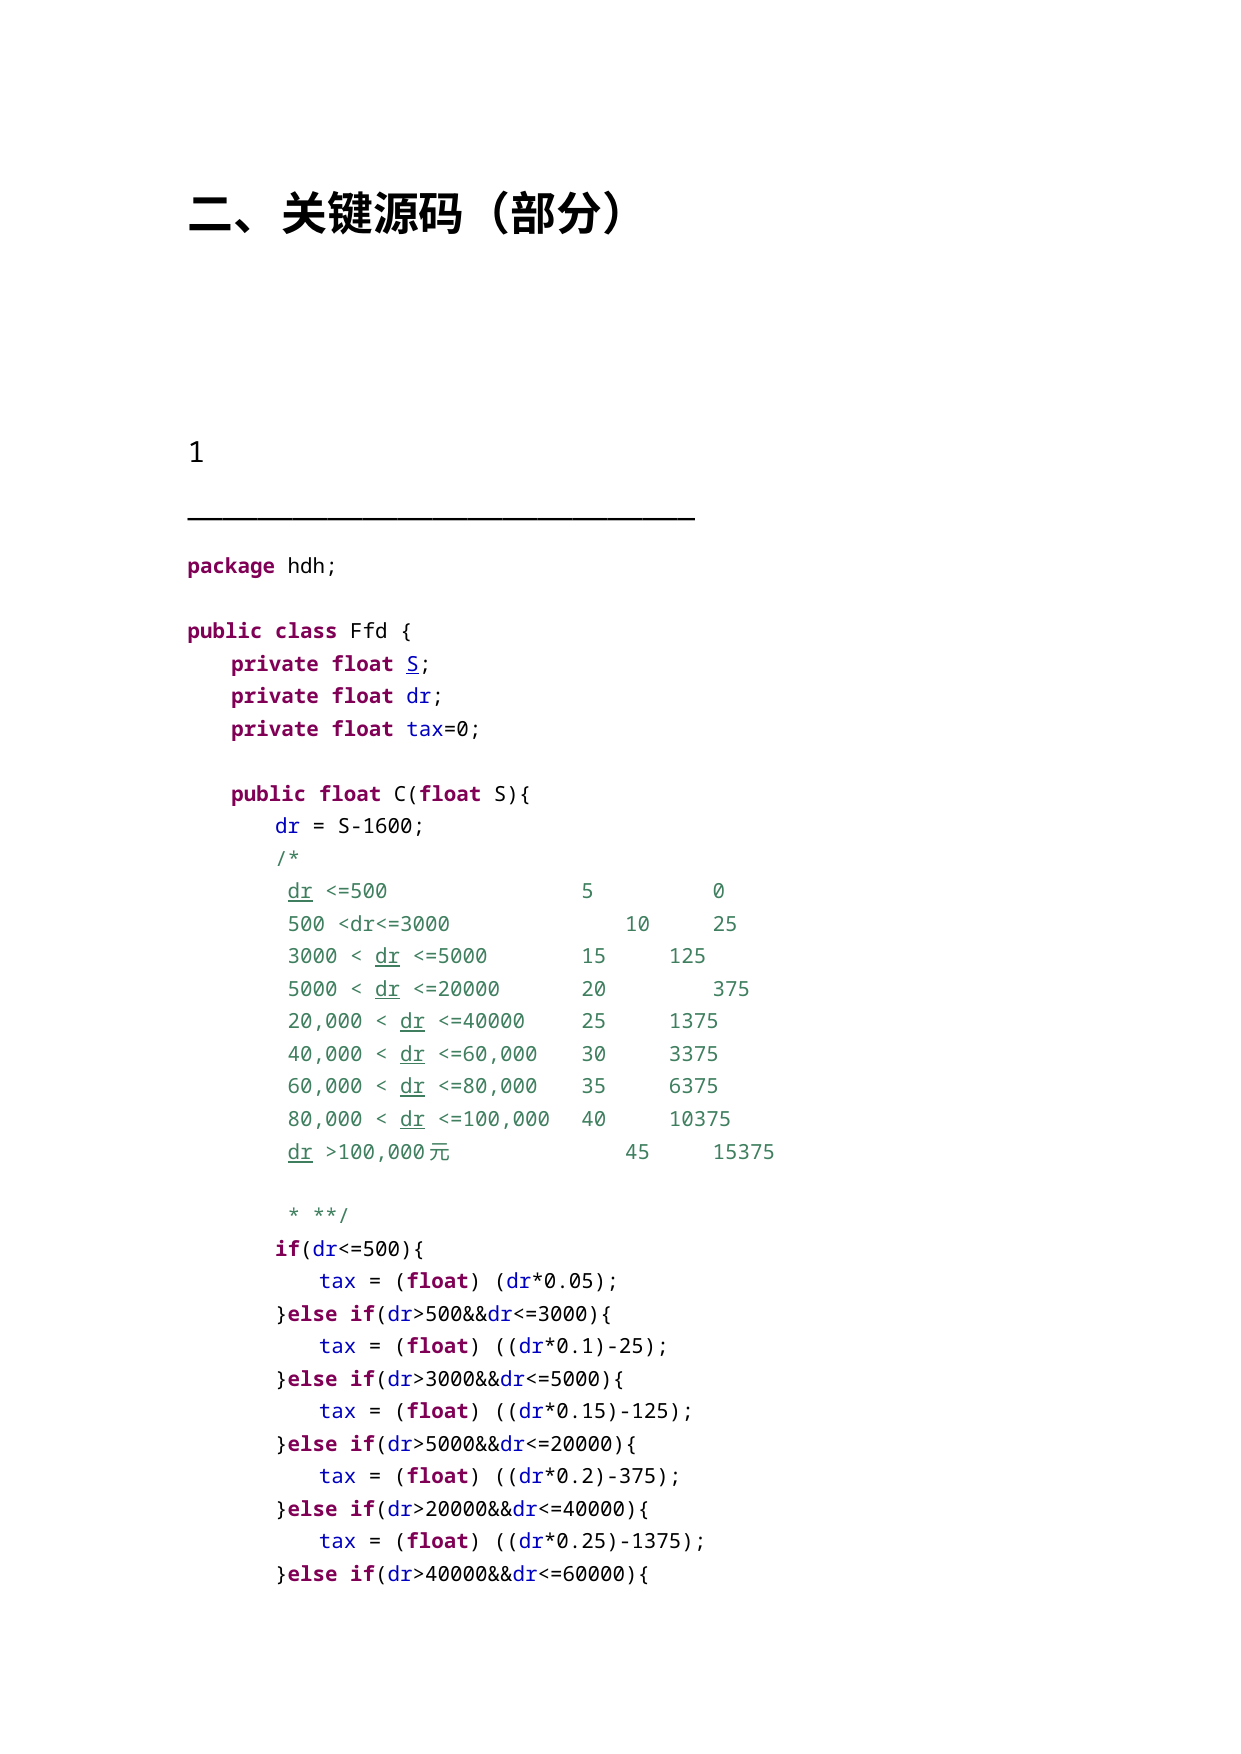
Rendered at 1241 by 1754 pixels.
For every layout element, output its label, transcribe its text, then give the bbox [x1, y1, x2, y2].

text 5000 < dr <=20000 20 375 [187, 972, 1053, 1004]
text tax = (float) ((dr*0.15)-125); [187, 1394, 1053, 1427]
text 60,000 < dr <=80,000 35 6375 [187, 1069, 1053, 1102]
text tax = (float) ((dr*0.2)-375); [187, 1459, 1053, 1492]
text private float dr; [187, 679, 1053, 712]
text private float tax=0; [187, 712, 1053, 744]
text /* [187, 842, 1053, 874]
text ————————————————————————————— [187, 484, 1053, 549]
text dr = S-1600; [187, 809, 1053, 842]
text 20,000 < dr <=40000 25 1375 [187, 1004, 1053, 1037]
text tax = (float) ((dr*0.25)-1375); [187, 1524, 1053, 1557]
text }else if(dr>40000&&dr<=60000){ [187, 1557, 1053, 1589]
text tax = (float) ((dr*0.1)-25); [187, 1329, 1053, 1362]
text }else if(dr>500&&dr<=3000){ [187, 1297, 1053, 1329]
text dr >100,000元 45 15375 [187, 1134, 1053, 1167]
text 500 <dr<=3000 10 25 [187, 907, 1053, 939]
text 3000 < dr <=5000 15 125 [187, 939, 1053, 972]
text * **/ [187, 1199, 1053, 1232]
text public class Ffd { [187, 614, 1053, 647]
subtitle 关键源码（部分） [187, 162, 1053, 259]
text 80,000 < dr <=100,000 40 10375 [187, 1102, 1053, 1134]
text private float S; [187, 647, 1053, 679]
text dr <=500 5 0 [187, 874, 1053, 907]
text tax = (float) (dr*0.05); [187, 1264, 1053, 1297]
text package hdh; [187, 549, 1053, 582]
text if(dr<=500){ [187, 1232, 1053, 1264]
text 1 [187, 419, 1053, 484]
text }else if(dr>20000&&dr<=40000){ [187, 1492, 1053, 1524]
text public float C(float S){ [187, 777, 1053, 809]
text }else if(dr>3000&&dr<=5000){ [187, 1362, 1053, 1394]
text }else if(dr>5000&&dr<=20000){ [187, 1427, 1053, 1459]
text 40,000 < dr <=60,000 30 3375 [187, 1037, 1053, 1069]
